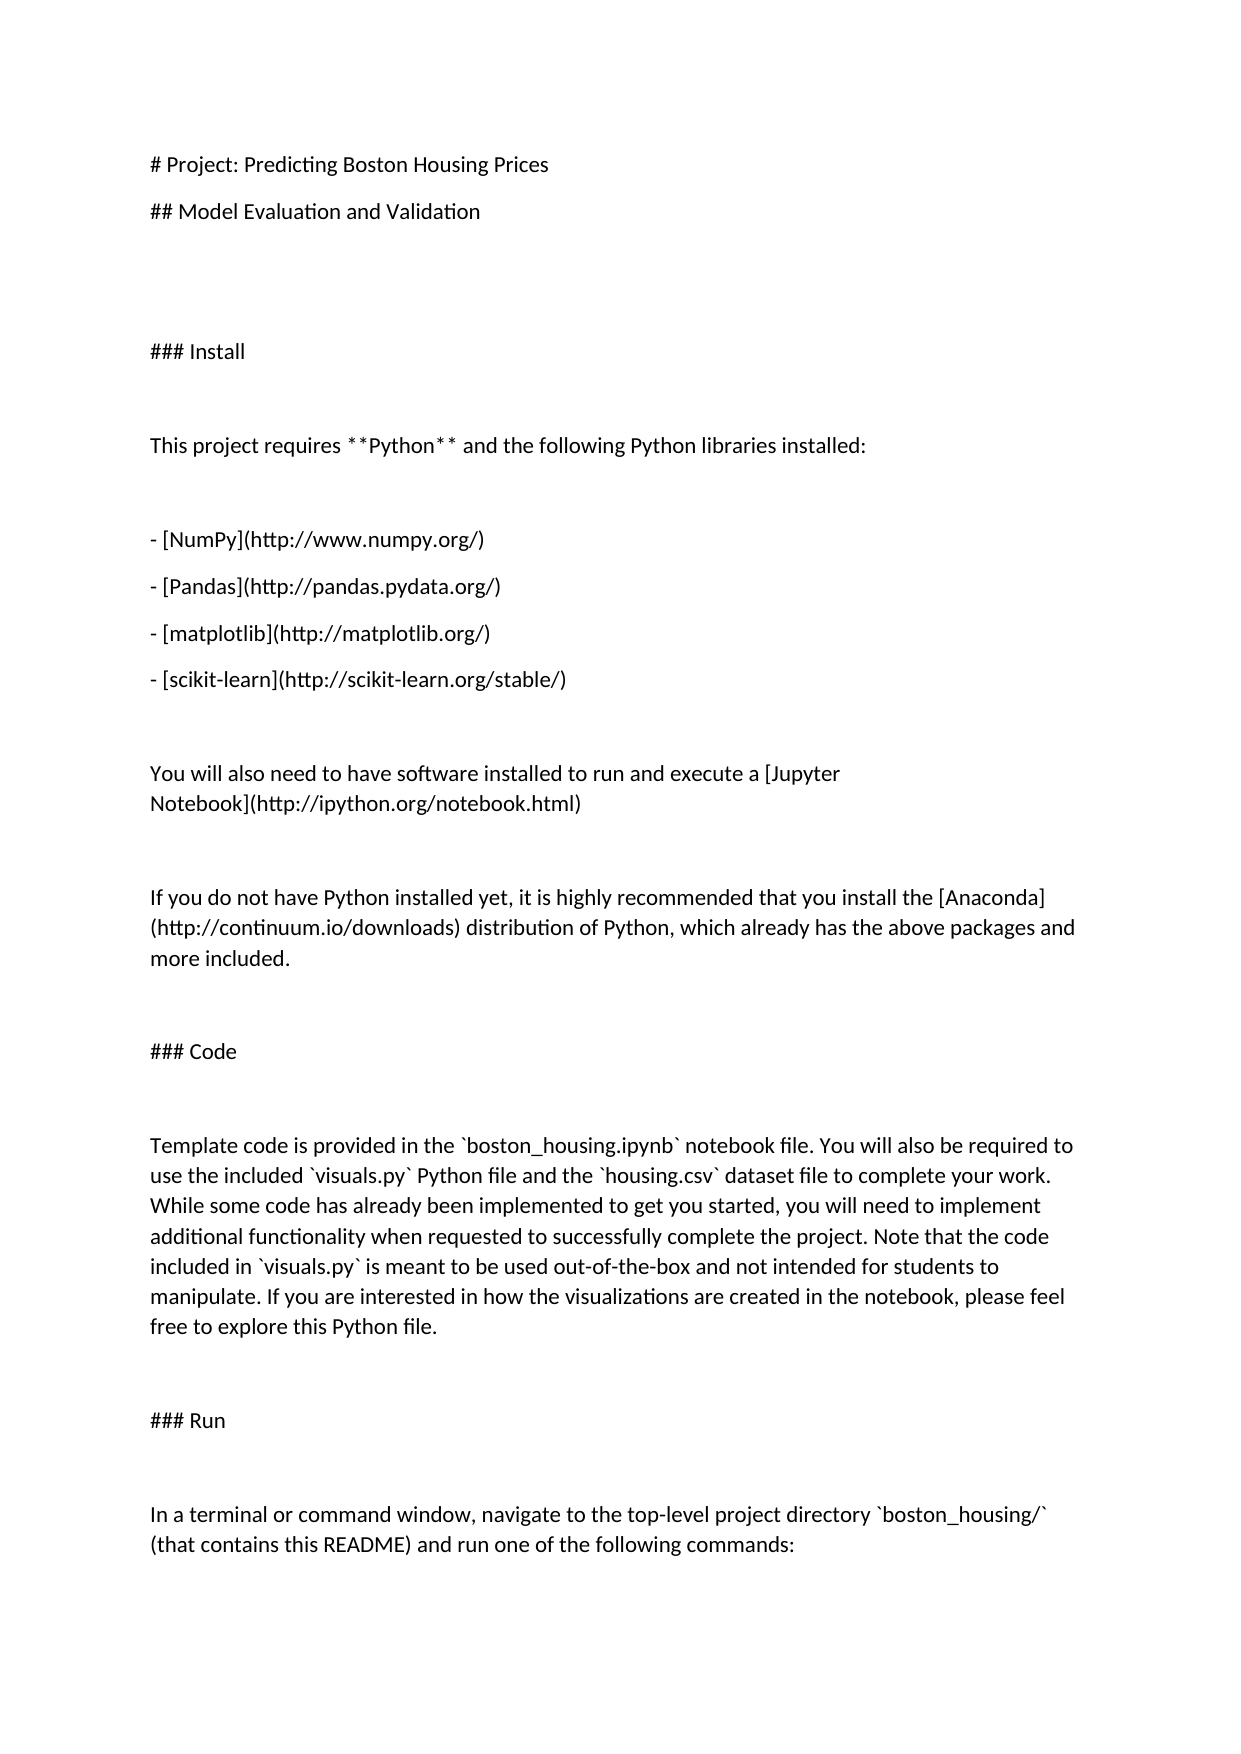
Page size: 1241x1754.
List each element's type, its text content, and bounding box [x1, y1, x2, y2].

text ### Install [150, 337, 1090, 366]
text - [matplotlib](http://matplotlib.org/) [150, 619, 1090, 647]
text Template code is provided in the `boston_housing.ipynb` notebook file. You will also be required to use the included `visuals.py` Python file and the `housing.csv` dataset file to complete your work. While some code has already been implemented to get you started, you will need to implement additional functionality when requested to successfully complete the project. Note that the code included in `visuals.py` is meant to be used out-of-the-box and not intended for students to manipulate. If you are interested in how the visualizations are created in the notebook, please feel free to explore this Python file. [150, 1131, 1090, 1341]
text - [NumPy](http://www.numpy.org/) [150, 525, 1090, 553]
text If you do not have Python installed yet, it is highly recommended that you install the [Anaconda](http://continuum.io/downloads) distribution of Python, which already has the above packages and more included. [150, 883, 1090, 972]
text You will also need to have software installed to run and execute a [Jupyter Notebook](http://ipython.org/notebook.html) [150, 759, 1090, 818]
text ### Code [150, 1037, 1090, 1066]
text # Project: Predicting Boston Housing Prices [150, 150, 1090, 178]
text This project requires **Python** and the following Python libraries installed: [150, 431, 1090, 459]
text ### Run [150, 1406, 1090, 1434]
text - [Pandas](http://pandas.pydata.org/) [150, 572, 1090, 600]
text ## Model Evaluation and Validation [150, 197, 1090, 225]
text - [scikit-learn](http://scikit-learn.org/stable/) [150, 666, 1090, 694]
text In a terminal or command window, navigate to the top-level project directory `boston_housing/` (that contains this README) and run one of the following commands: [150, 1500, 1090, 1558]
